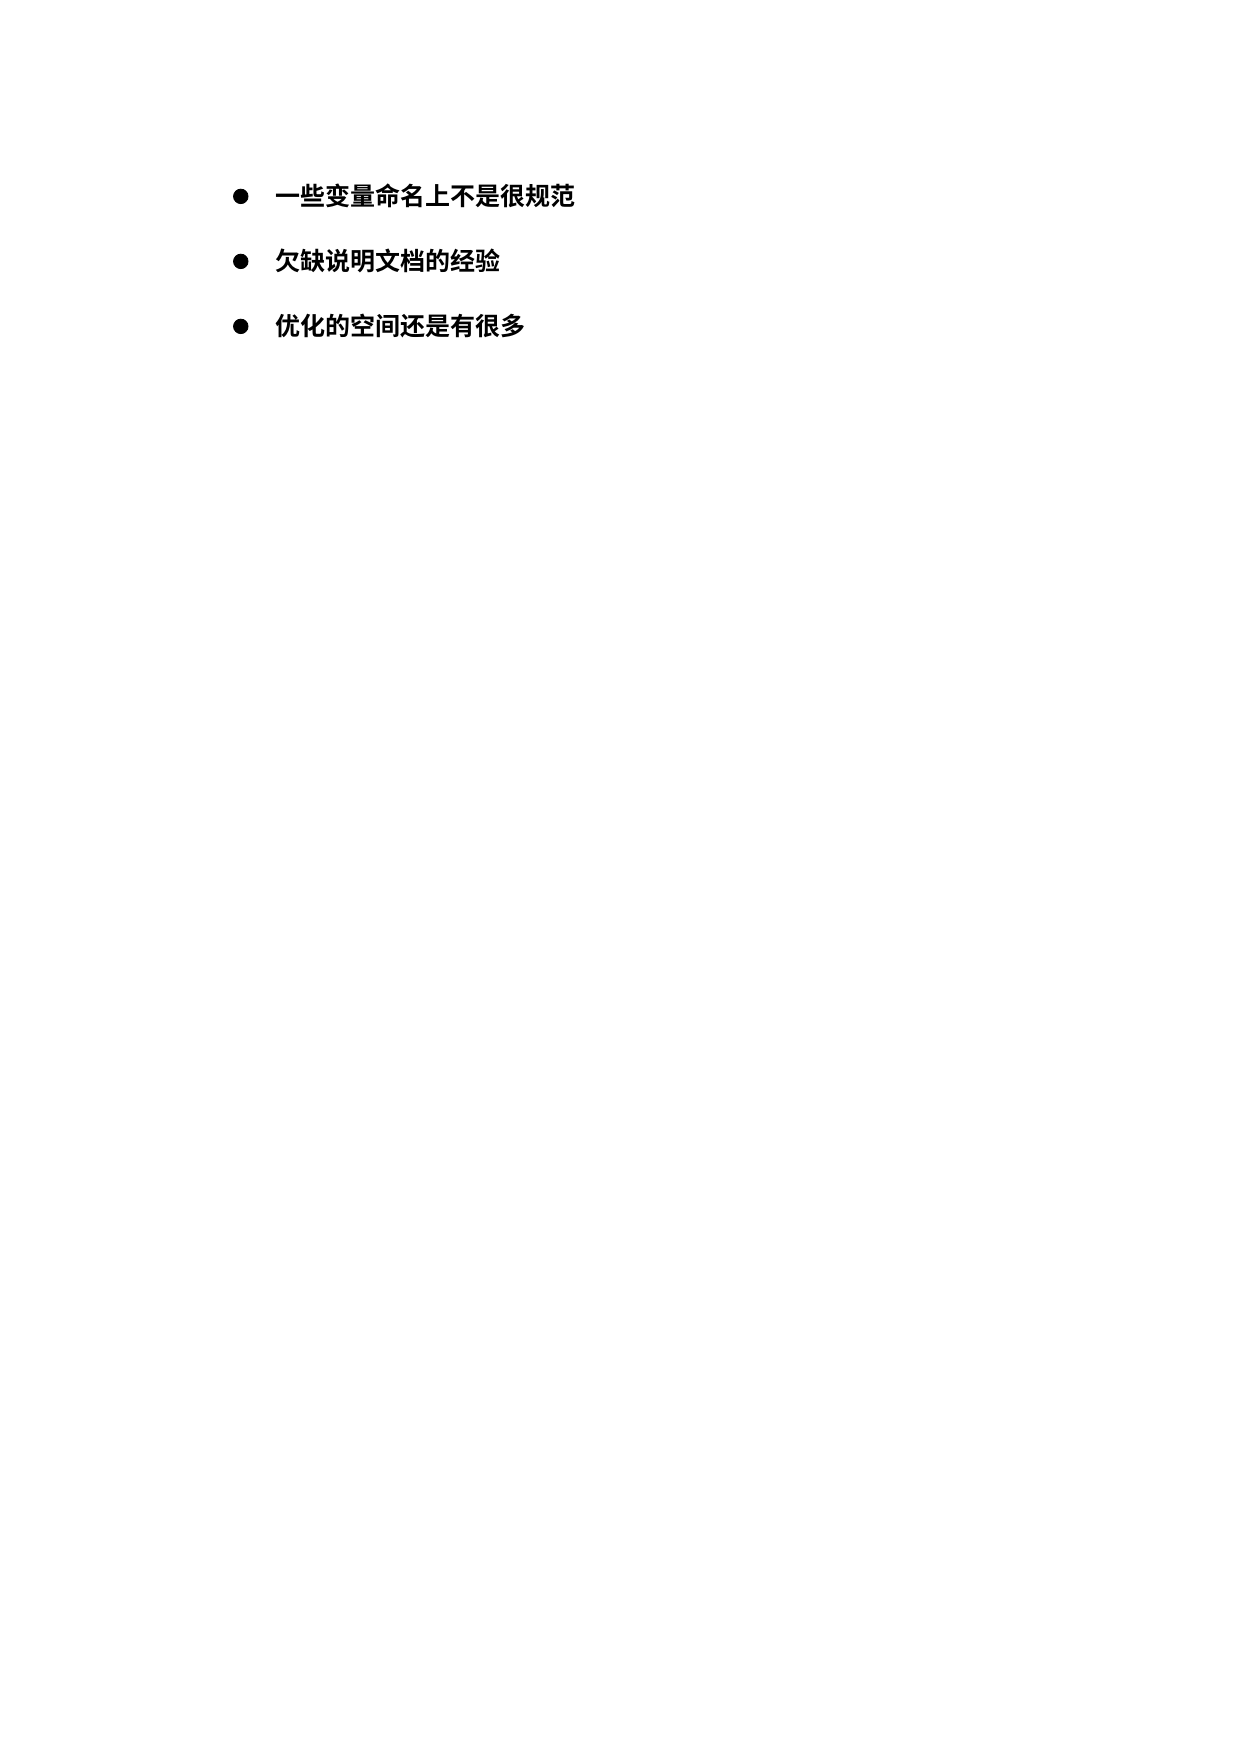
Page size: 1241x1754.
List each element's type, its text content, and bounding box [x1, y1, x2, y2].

list 优化的空间还是有很多 [231, 292, 1053, 357]
list 欠缺说明文档的经验 [231, 227, 1053, 292]
list 一些变量命名上不是很规范 [231, 162, 1053, 227]
